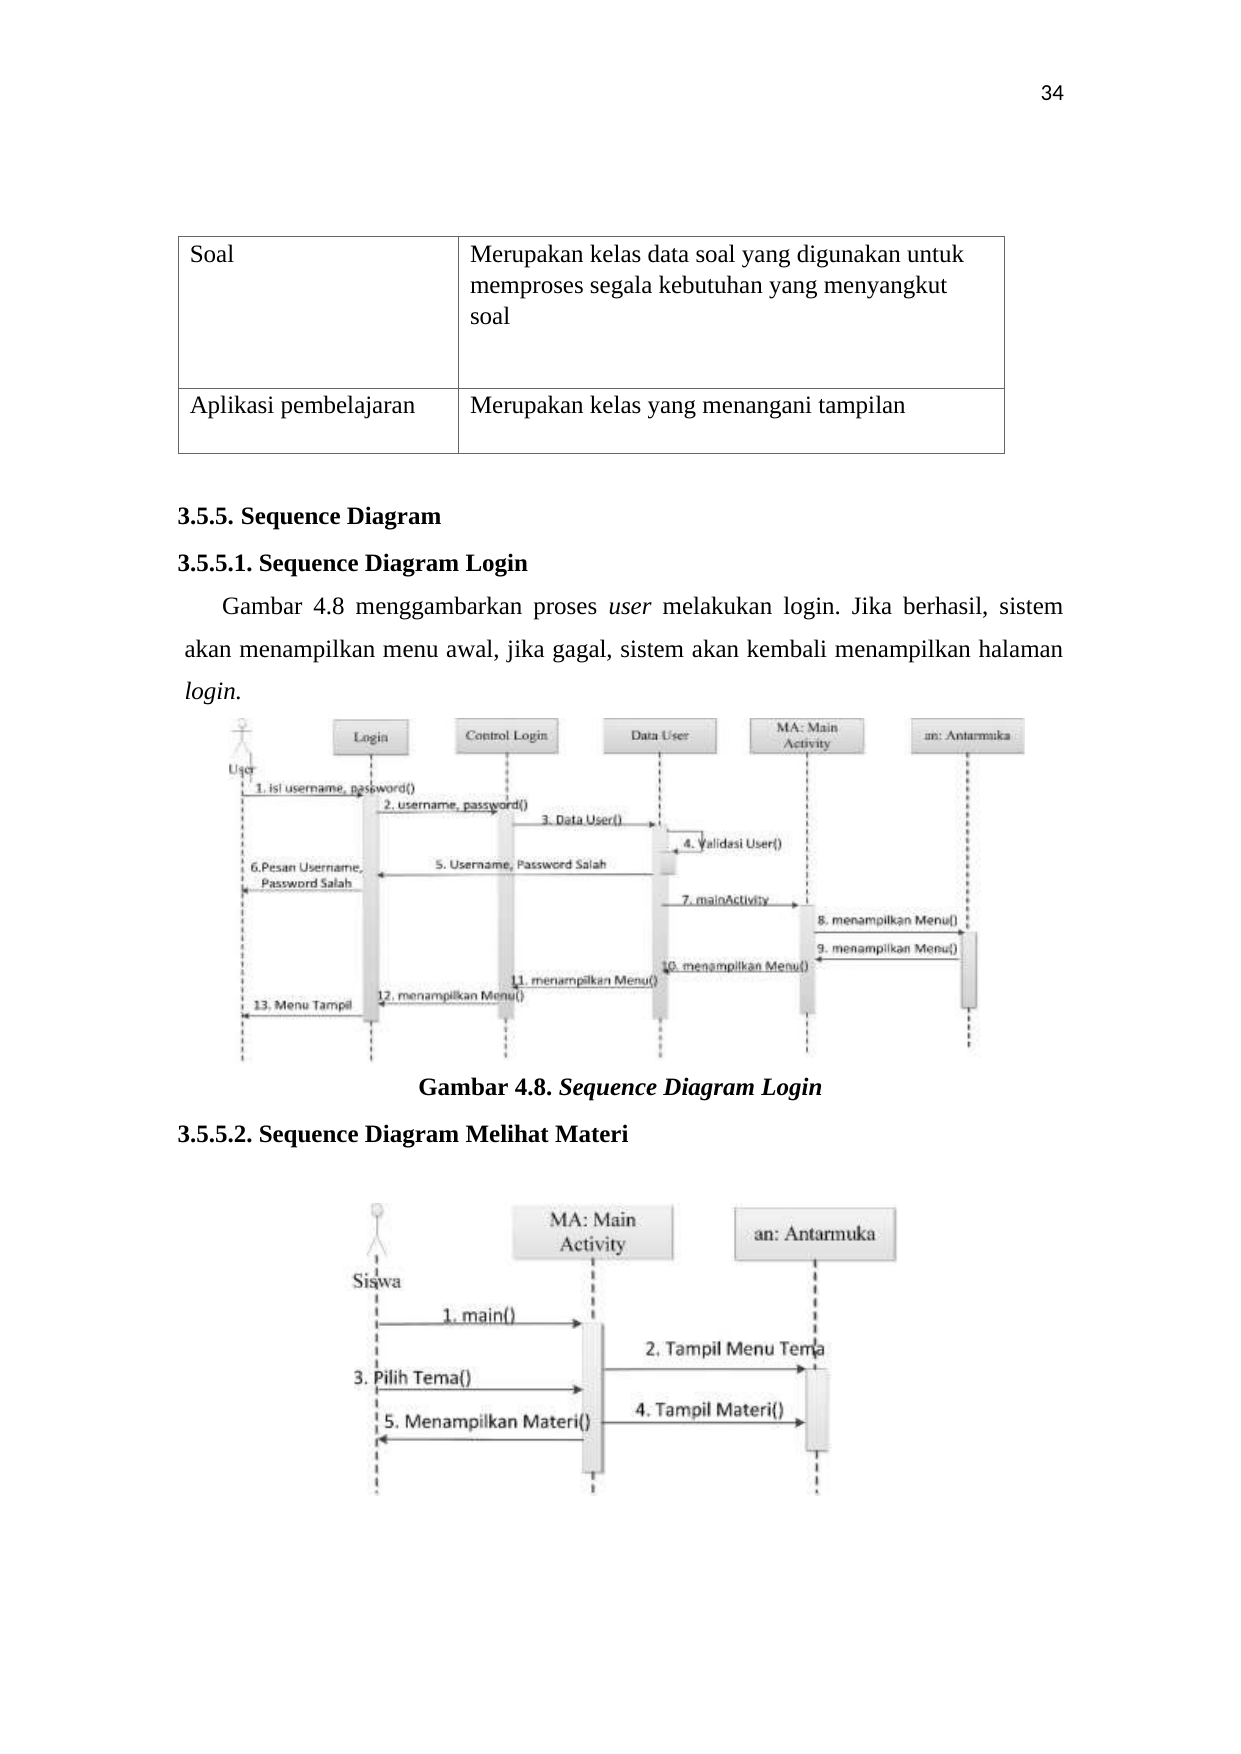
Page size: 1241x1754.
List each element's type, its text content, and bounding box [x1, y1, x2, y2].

table_cell Merupakan kelas data soal yang digunakan untuk memproses segala kebutuhan yang menyangkut soal [459, 237, 1004, 387]
text Gambar 4.8 menggambarkan proses user melakukan login. Jika berhasil, sistem akan menampilkan menu awal, jika gagal, sistem akan kembali menampilkan halaman login. [184, 591, 1064, 705]
subtitle 3.5.5.2. Sequence Diagram Melihat Materi [177, 1119, 1045, 1148]
subtitle Gambar 4.8. Sequence Diagram Login [184, 1072, 1057, 1101]
picture [342, 1203, 898, 1496]
subtitle 3.5.5. Sequence Diagram [177, 501, 1045, 530]
table_cell Soal [179, 237, 458, 387]
table_cell Merupakan kelas yang menangani tampilan [459, 389, 1004, 452]
table_cell Aplikasi pembelajaran [179, 389, 458, 452]
subtitle 3.5.5.1. Sequence Diagram Login [177, 548, 1045, 577]
picture [228, 718, 1025, 1064]
